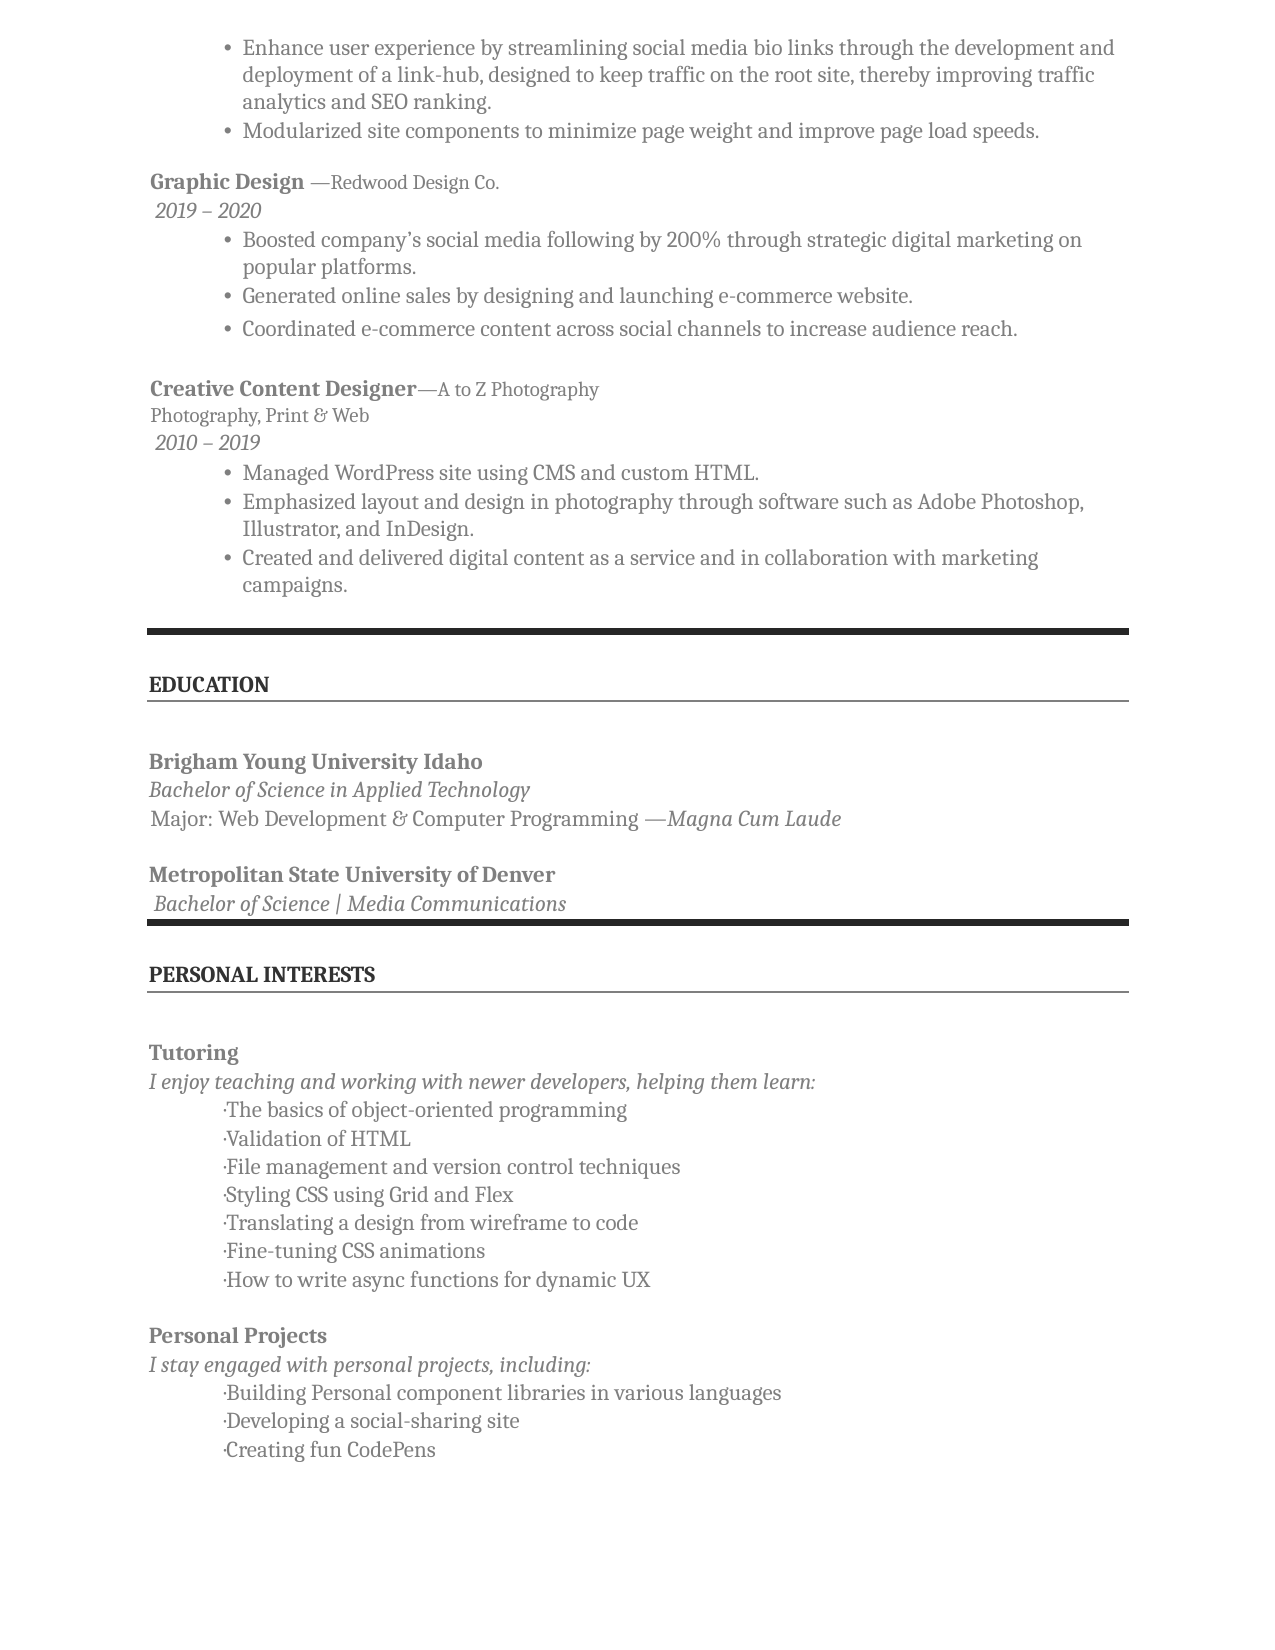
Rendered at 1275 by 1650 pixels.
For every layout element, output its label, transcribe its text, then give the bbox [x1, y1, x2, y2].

text I enjoy teaching and working with newer developers, helping them learn: [148, 1068, 1125, 1095]
list Created and delivered digital content as a service and in collaboration with marketing campaigns. [224, 544, 1125, 598]
list Emphasized layout and design in photography through software such as Adobe Photoshop, Illustrator, and InDesign. [224, 488, 1125, 542]
text ·Translating a design from wireframe to code [224, 1210, 1125, 1236]
subtitle EDUCATION [148, 671, 1125, 698]
list Generated online sales by designing and launching e-commerce website. [224, 282, 1125, 309]
subtitle PERSONAL INTERESTS [148, 962, 1125, 988]
text Major: Web Development & Computer Programming —Magna Cum Laude [150, 806, 1125, 832]
text ·Styling CSS using Grid and Flex [224, 1182, 1125, 1208]
text Bachelor of Science in Applied Technology [148, 777, 1125, 803]
subtitle Graphic Design —Redwood Design Co. [150, 169, 1125, 195]
list Coordinated e-commerce content across social channels to increase audience reach. [224, 315, 1125, 342]
text ·Building Personal component libraries in various languages [224, 1380, 1125, 1406]
subtitle Tutoring [148, 1040, 1125, 1066]
text Bachelor of Science | Media Communications [148, 891, 1125, 917]
text ·Developing a social-sharing site [224, 1408, 1125, 1434]
list Modularized site components to minimize page weight and improve page load speeds. [224, 117, 1125, 144]
subtitle Metropolitan State University of Denver [148, 862, 1125, 889]
list Enhance user experience by streamlining social media bio links through the development and deployment of a link-hub, designed to keep traffic on the root site, thereby improving traffic analytics and SEO ranking. [224, 33, 1125, 115]
subtitle Personal Projects [148, 1323, 1125, 1349]
text ·File management and version control techniques [224, 1153, 1125, 1180]
text 2010 – 2019 [150, 430, 1125, 457]
subtitle Brigham Young University Idaho [148, 749, 1125, 775]
text ·How to write async functions for dynamic UX [224, 1266, 1125, 1293]
list Managed WordPress site using CMS and custom HTML. [224, 459, 1125, 486]
subtitle Creative Content Designer—A to Z Photography [150, 376, 1125, 402]
text ·Creating fun CodePens [224, 1436, 1125, 1463]
text ·The basics of object-oriented programming [149, 1097, 1125, 1123]
text ·Validation of HTML [151, 1125, 1125, 1152]
text 2019 – 2020 [150, 197, 1125, 224]
list Boosted company’s social media following by 200% through strategic digital marketing on popular platforms. [224, 226, 1125, 280]
text Photography, Print & Web [150, 404, 1125, 428]
text I stay engaged with personal projects, including: [148, 1352, 1125, 1378]
text ·Fine-tuning CSS animations [224, 1238, 1125, 1264]
